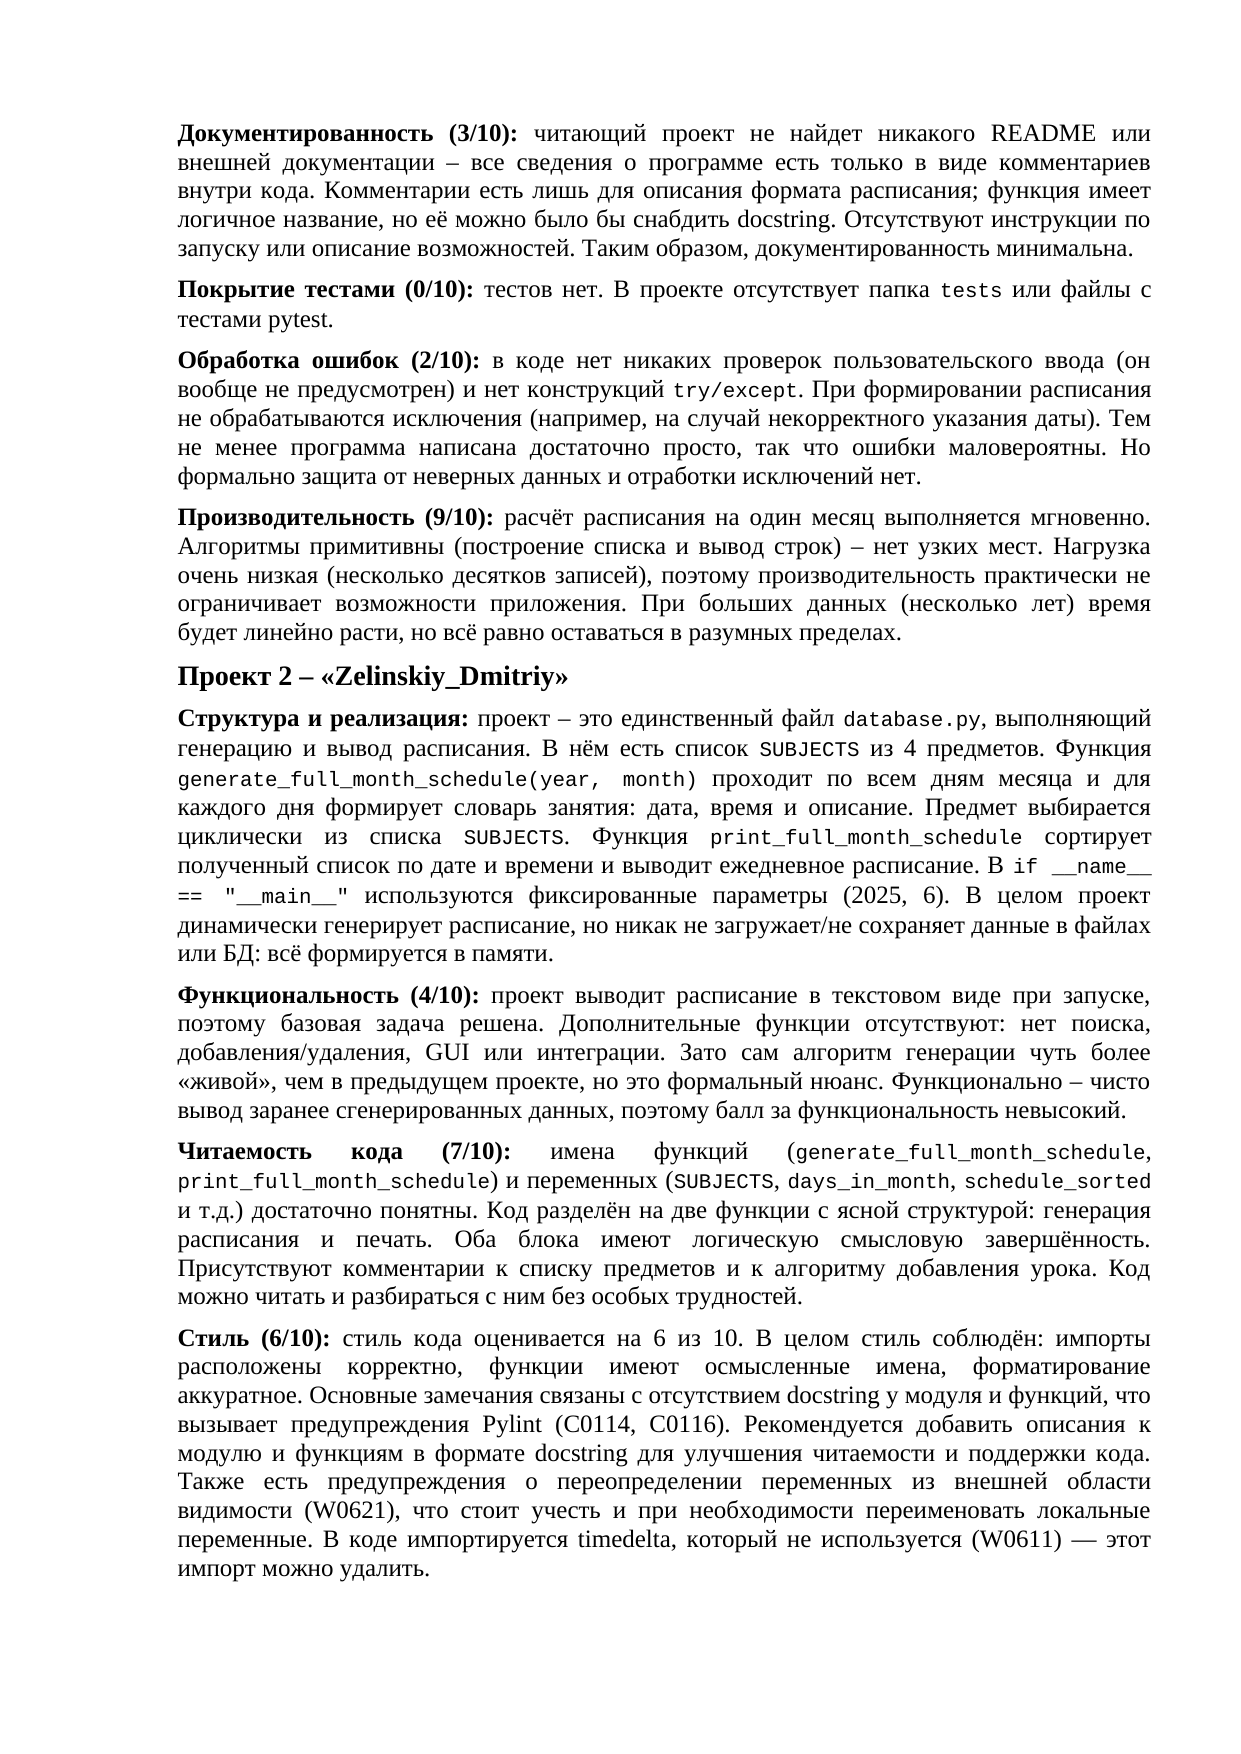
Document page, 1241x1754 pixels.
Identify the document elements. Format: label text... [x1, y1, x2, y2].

text Функциональность (4/10): проект выводит расписание в текстовом виде при запуске, поэтому базовая задача решена. Дополнительные функции отсутствуют: нет поиска, добавления/удаления, GUI или интеграции. Зато сам алгоритм генерации чуть более «живой», чем в предыдущем проекте, но это формальный нюанс. Функционально – чисто вывод заранее сгенерированных данных, поэтому балл за функциональность невысокий. [177, 980, 1152, 1123]
text Обработка ошибок (2/10): в коде нет никаких проверок пользовательского ввода (он вообще не предусмотрен) и нет конструкций try/except. При формировании расписания не обрабатываются исключения (например, на случай некорректного указания даты). Тем не менее программа написана достаточно просто, так что ошибки маловероятны. Но формально защита от неверных данных и отработки исключений нет. [177, 345, 1152, 490]
subtitle Проект 2 – «Zelinskiy_Dmitriy» [177, 658, 1152, 691]
text Покрытие тестами (0/10): тестов нет. В проекте отсутствует папка tests или файлы с тестами pytest. [177, 274, 1152, 333]
text Производительность (9/10): расчёт расписания на один месяц выполняется мгновенно. Алгоритмы примитивны (построение списка и вывод строк) – нет узких мест. Нагрузка очень низкая (несколько десятков записей), поэтому производительность практически не ограничивает возможности приложения. При больших данных (несколько лет) время будет линейно расти, но всё равно оставаться в разумных пределах. [177, 502, 1152, 646]
text Структура и реализация: проект – это единственный файл database.py, выполняющий генерацию и вывод расписания. В нём есть список SUBJECTS из 4 предметов. Функция generate_full_month_schedule(year, month) проходит по всем дням месяца и для каждого дня формирует словарь занятия: дата, время и описание. Предмет выбирается циклически из списка SUBJECTS. Функция print_full_month_schedule сортирует полученный список по дате и времени и выводит ежедневное расписание. В if __name__ == "__main__" используются фиксированные параметры (2025, 6). В целом проект динамически генерирует расписание, но никак не загружает/не сохраняет данные в файлах или БД: всё формируется в памяти. [177, 703, 1152, 967]
text Читаемость кода (7/10): имена функций (generate_full_month_schedule, print_full_month_schedule) и переменных (SUBJECTS, days_in_month, schedule_sorted и т.д.) достаточно понятны. Код разделён на две функции с ясной структурой: генерация расписания и печать. Оба блока имеют логическую смысловую завершённость. Присутствуют комментарии к списку предметов и к алгоритму добавления урока. Код можно читать и разбираться с ним без особых трудностей. [177, 1136, 1152, 1310]
